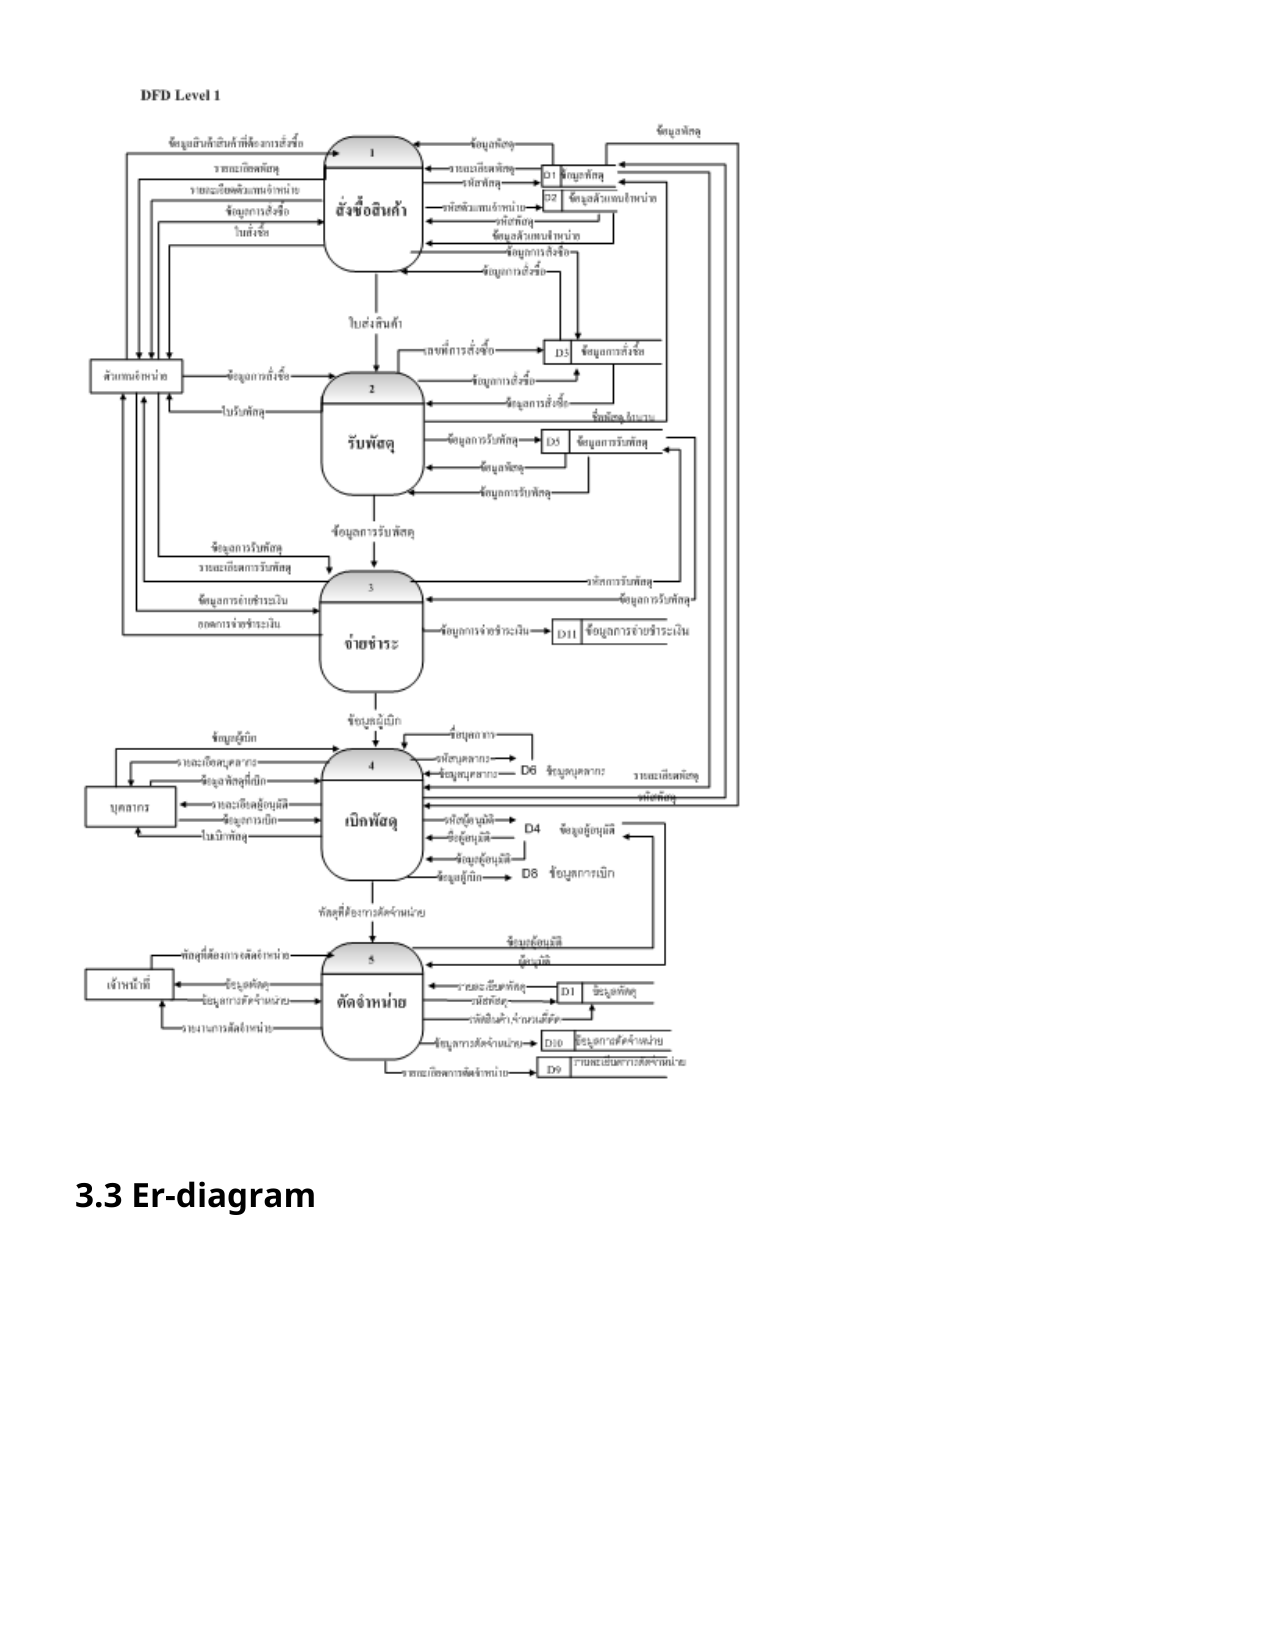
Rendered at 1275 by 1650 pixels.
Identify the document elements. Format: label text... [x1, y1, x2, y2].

picture [75, 75, 749, 1088]
text 3.3 Er-diagram [75, 1172, 1200, 1217]
